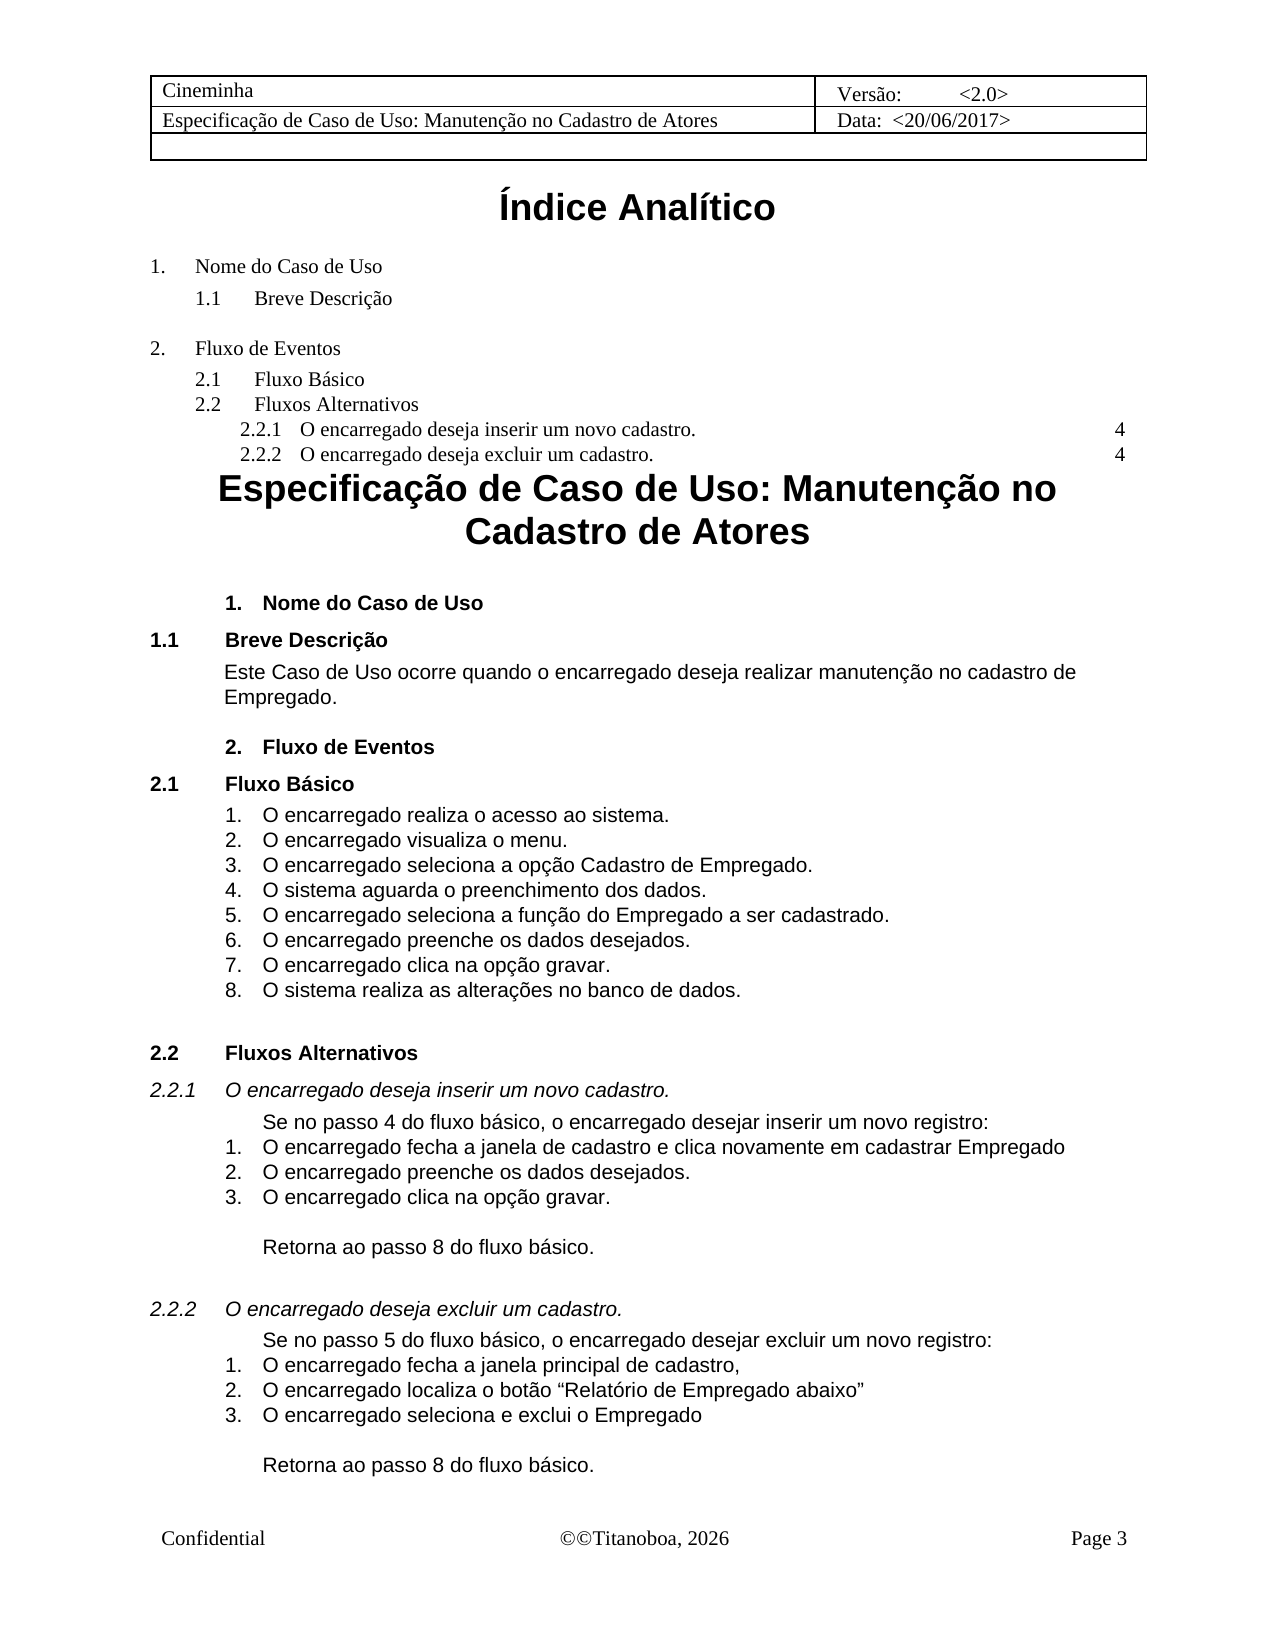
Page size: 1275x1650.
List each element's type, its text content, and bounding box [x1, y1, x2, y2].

text Este Caso de Uso ocorre quando o encarregado deseja realizar manutenção no cadastro de Empregado. [224, 658, 1125, 708]
text 1.1 Breve Descrição 4 [195, 285, 1050, 310]
text O encarregado seleciona a opção Cadastro de Empregado. [225, 852, 1125, 877]
text O encarregado seleciona a função do Empregado a ser cadastrado. [225, 902, 1125, 927]
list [225, 1352, 1125, 1377]
text 2.2 Fluxos Alternativos 4 [195, 391, 1050, 416]
subtitle O encarregado deseja excluir um cadastro. [150, 1296, 1125, 1321]
subtitle Nome do Caso de Uso [225, 590, 1125, 615]
list Se no passo 4 do fluxo básico, o encarregado desejar inserir um novo registro: [262, 1108, 1125, 1133]
title Especificação de Caso de Uso: Manutenção no Cadastro de Empregado [150, 466, 1125, 552]
text 2.1 Fluxo Básico 4 [195, 366, 1050, 391]
list O encarregado seleciona e exclui o Empregado [225, 1402, 1125, 1427]
list Retorna ao passo 8 do fluxo básico. [262, 1233, 1125, 1258]
text 2. Fluxo de Eventos 4 [150, 335, 1050, 360]
text O encarregado clica na opção gravar. [225, 952, 1125, 977]
subtitle Fluxos Alternativos [150, 1040, 1125, 1065]
list Retorna ao passo 8 do fluxo básico. [262, 1452, 1125, 1477]
list O encarregado localiza o botão “Relatório de Empregado abaixo” [225, 1377, 1125, 1402]
text 1. Nome do Caso de Uso 4 [150, 253, 1050, 278]
list O encarregado clica na opção gravar. [225, 1183, 1125, 1208]
list O encarregado preenche os dados desejados. [225, 1158, 1125, 1183]
subtitle Fluxo Básico [150, 771, 1125, 796]
title Índice Analítico [150, 185, 1125, 228]
text O encarregado preenche os dados desejados. [225, 927, 1125, 952]
list Se no passo 5 do fluxo básico, o encarregado desejar excluir um novo registro: [262, 1327, 1125, 1352]
text 2.2.2 O encarregado deseja excluir um cadastro. 4 [240, 441, 1125, 466]
subtitle Fluxo de Eventos [225, 733, 1125, 758]
text O encarregado visualiza o menu. [225, 827, 1125, 852]
text O sistema realiza as alterações no banco de dados. [225, 977, 1125, 1002]
text O encarregado realiza o acesso ao sistema. [225, 802, 1125, 827]
subtitle Breve Descrição [150, 627, 1125, 652]
list O encarregado fecha a janela de cadastro e clica novamente em cadastrar Empregado [225, 1133, 1125, 1158]
subtitle O encarregado deseja inserir um novo cadastro. [150, 1077, 1125, 1102]
text O sistema aguarda o preenchimento dos dados. [225, 877, 1125, 902]
text 2.2.1 O encarregado deseja inserir um novo cadastro. 4 [240, 416, 1125, 441]
